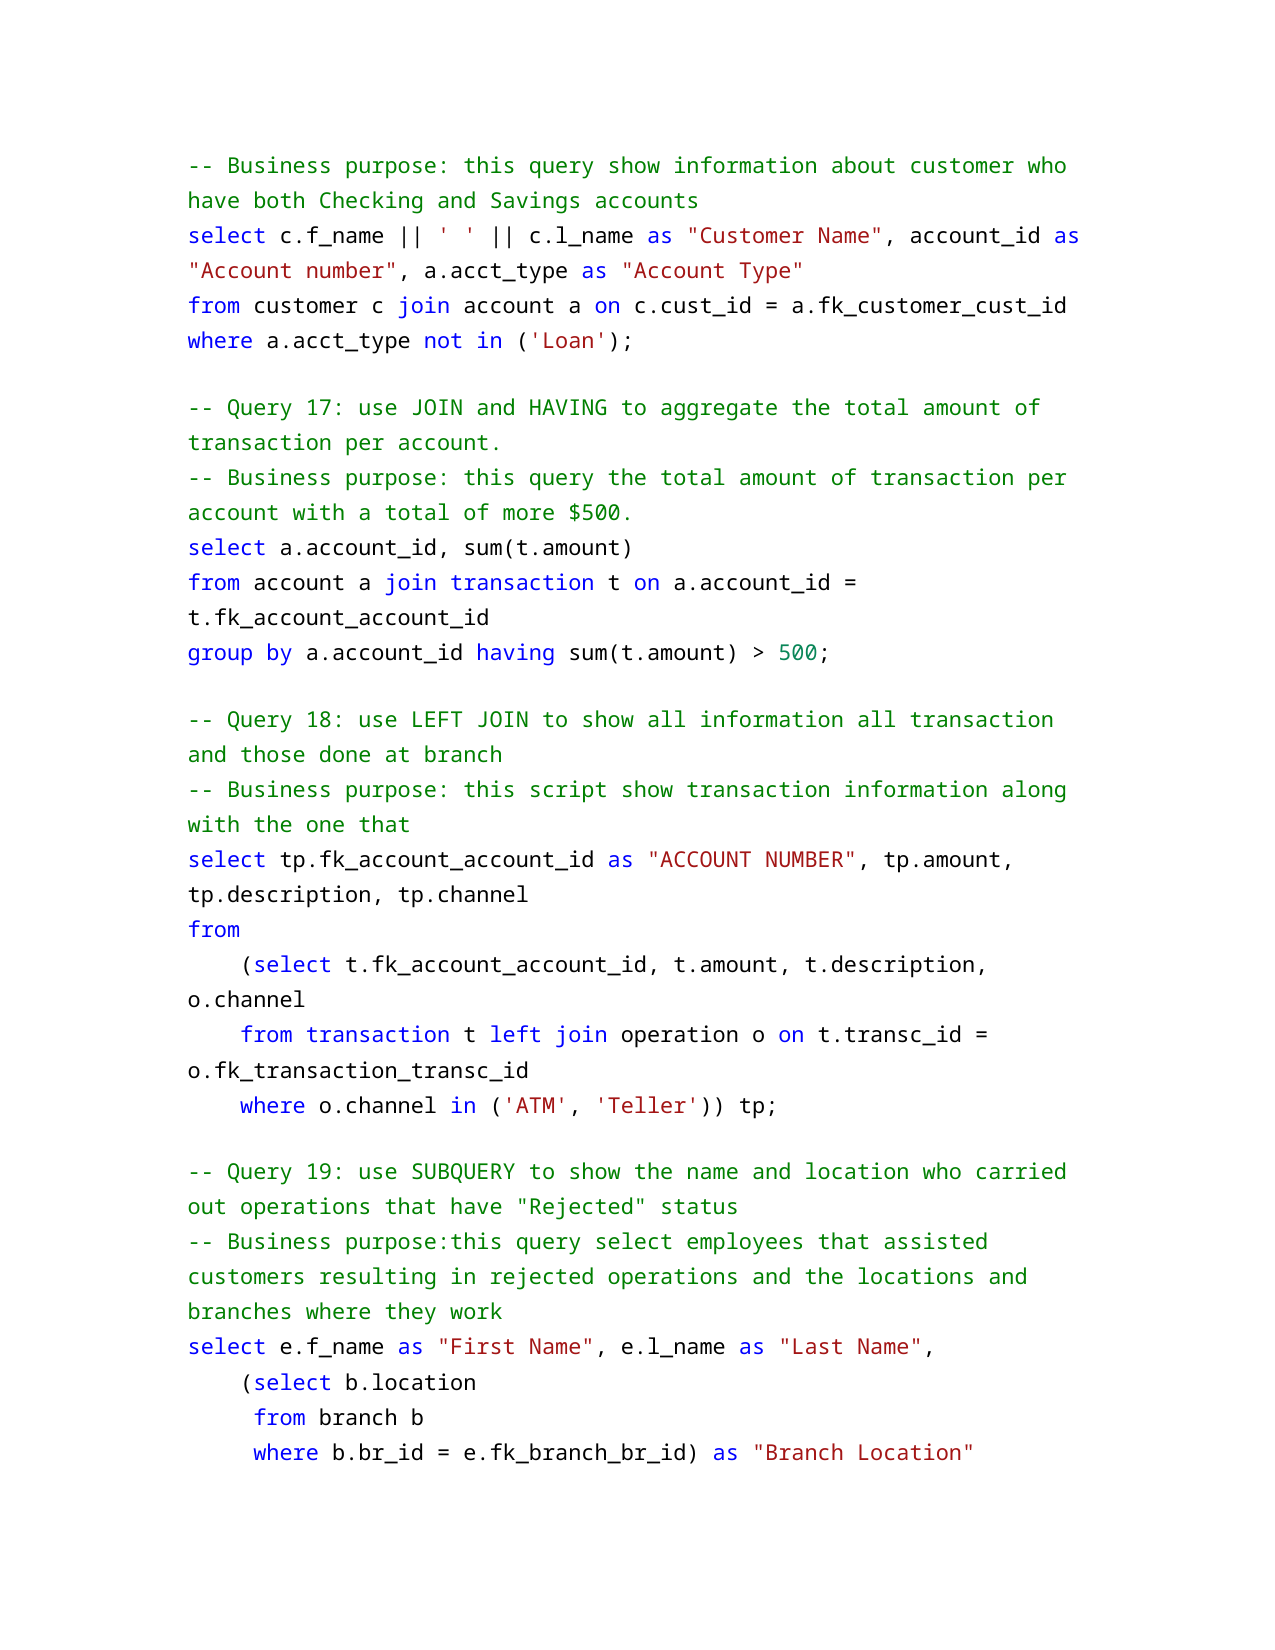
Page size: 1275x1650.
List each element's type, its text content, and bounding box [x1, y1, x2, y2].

text select c.f_name || ' ' || c.l_name as "Customer Name", account_id as "Account number", a.acct_type as "Account Type" [187, 220, 1087, 285]
text -- Business purpose: this query the total amount of transaction per account with a total of more $500. [187, 462, 1087, 527]
text where a.acct_type not in ('Loan'); [187, 326, 1087, 355]
text group by a.account_id having sum(t.amount) > 500; [187, 637, 1087, 667]
text from [187, 914, 1087, 944]
text -- Business purpose: this script show transaction information along with the one that [187, 774, 1087, 839]
text from transaction t left join operation o on t.transc_id = o.fk_transaction_transc_id [187, 1019, 1087, 1084]
text -- Query 18: use LEFT JOIN to show all information all transaction and those done at branch [187, 703, 1087, 768]
text -- Query 17: use JOIN and HAVING to aggregate the total amount of transaction per account. [187, 392, 1087, 457]
text from account a join transaction t on a.account_id = t.fk_account_account_id [187, 567, 1087, 632]
text from customer c join account a on c.cust_id = a.fk_customer_cust_id [187, 290, 1087, 320]
text from branch b [187, 1402, 1087, 1431]
text -- Business purpose: this query show information about customer who have both Checking and Savings accounts [187, 150, 1087, 215]
text where b.br_id = e.fk_branch_br_id) as "Branch Location" [187, 1437, 1087, 1466]
text select e.f_name as "First Name", e.l_name as "Last Name", [187, 1331, 1087, 1361]
text select tp.fk_account_account_id as "ACCOUNT NUMBER", tp.amount, tp.description, tp.channel [187, 844, 1087, 909]
text (select b.location [187, 1366, 1087, 1396]
text -- Business purpose:this query select employees that assisted customers resulting in rejected operations and the locations and branches where they work [187, 1226, 1087, 1326]
text select a.account_id, sum(t.amount) [187, 532, 1087, 562]
text -- Query 19: use SUBQUERY to show the name and location who carried out operations that have "Rejected" status [187, 1156, 1087, 1221]
text where o.channel in ('ATM', 'Teller')) tp; [187, 1090, 1087, 1119]
text (select t.fk_account_account_id, t.amount, t.description, o.channel [187, 949, 1087, 1014]
